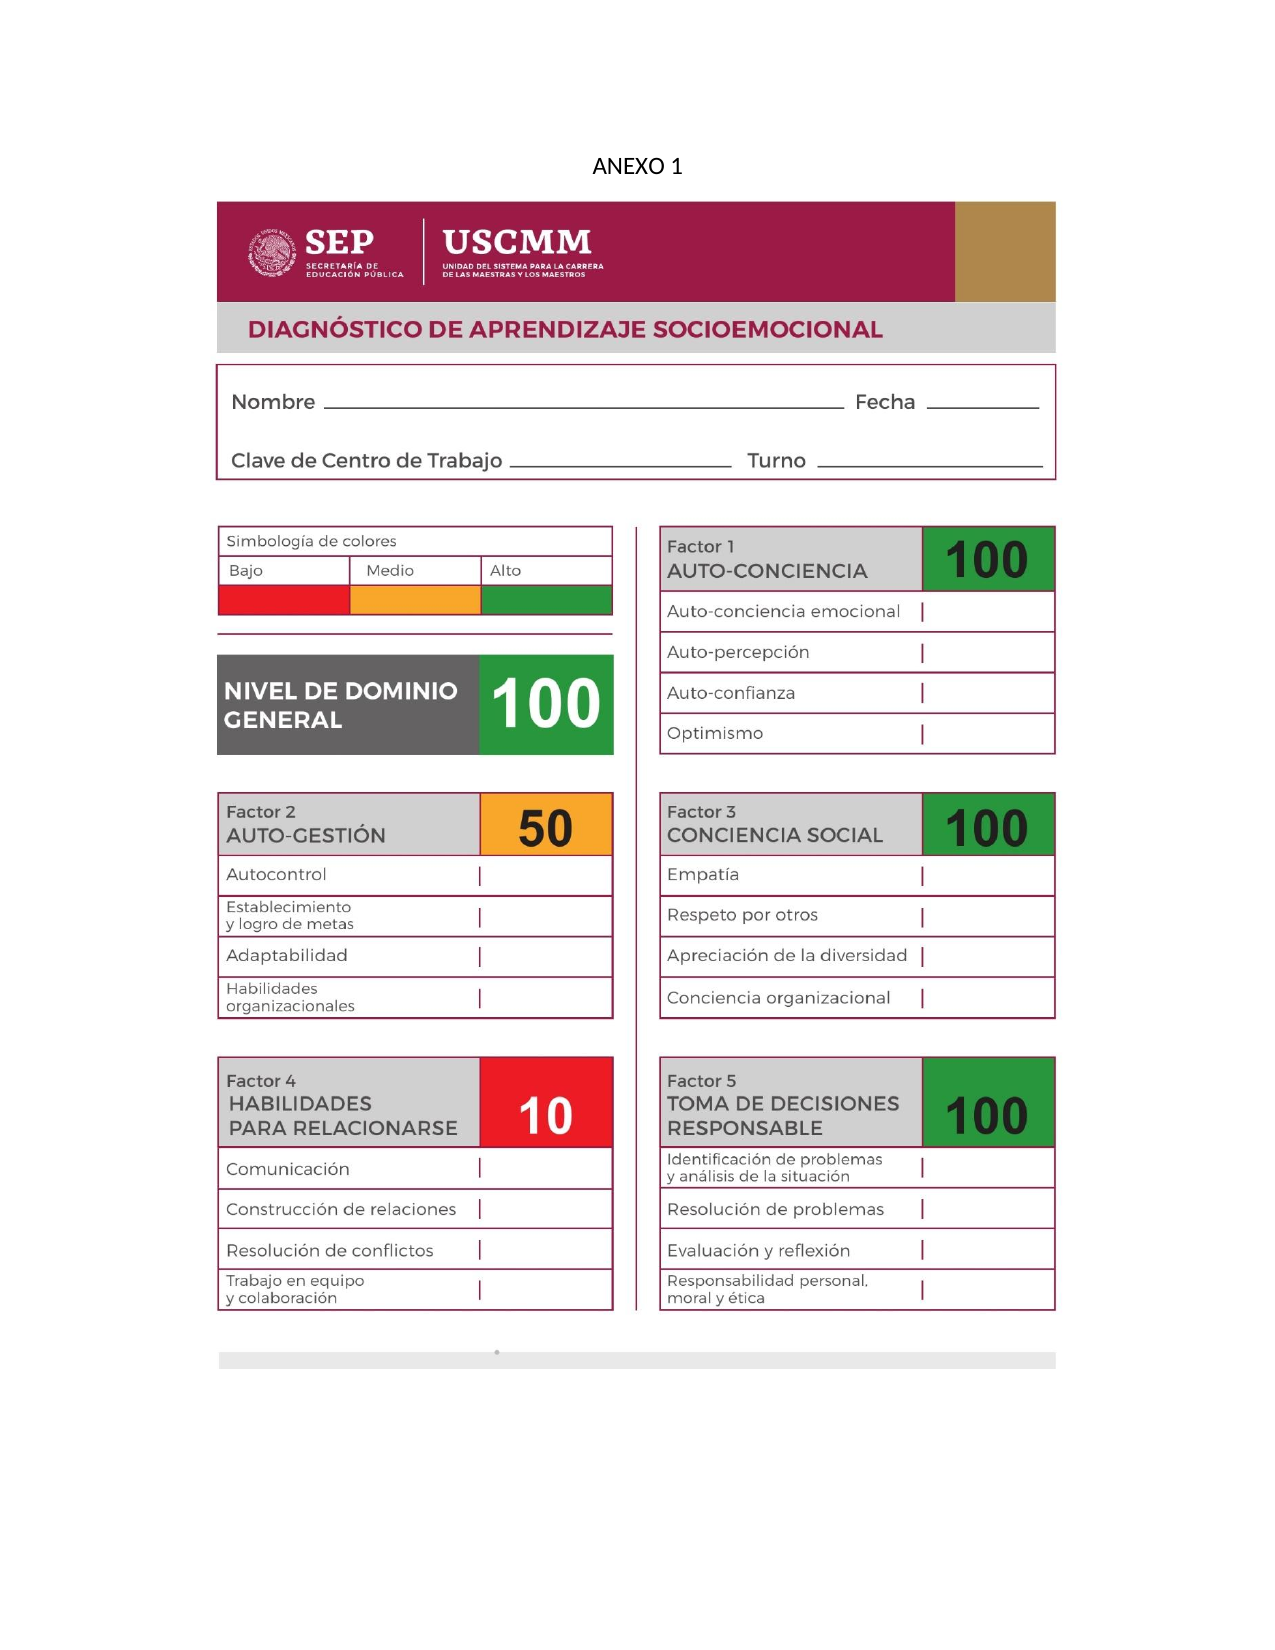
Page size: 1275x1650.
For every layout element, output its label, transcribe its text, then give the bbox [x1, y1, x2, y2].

picture [112, 199, 1156, 1378]
text ANEXO 1 [112, 150, 1162, 181]
